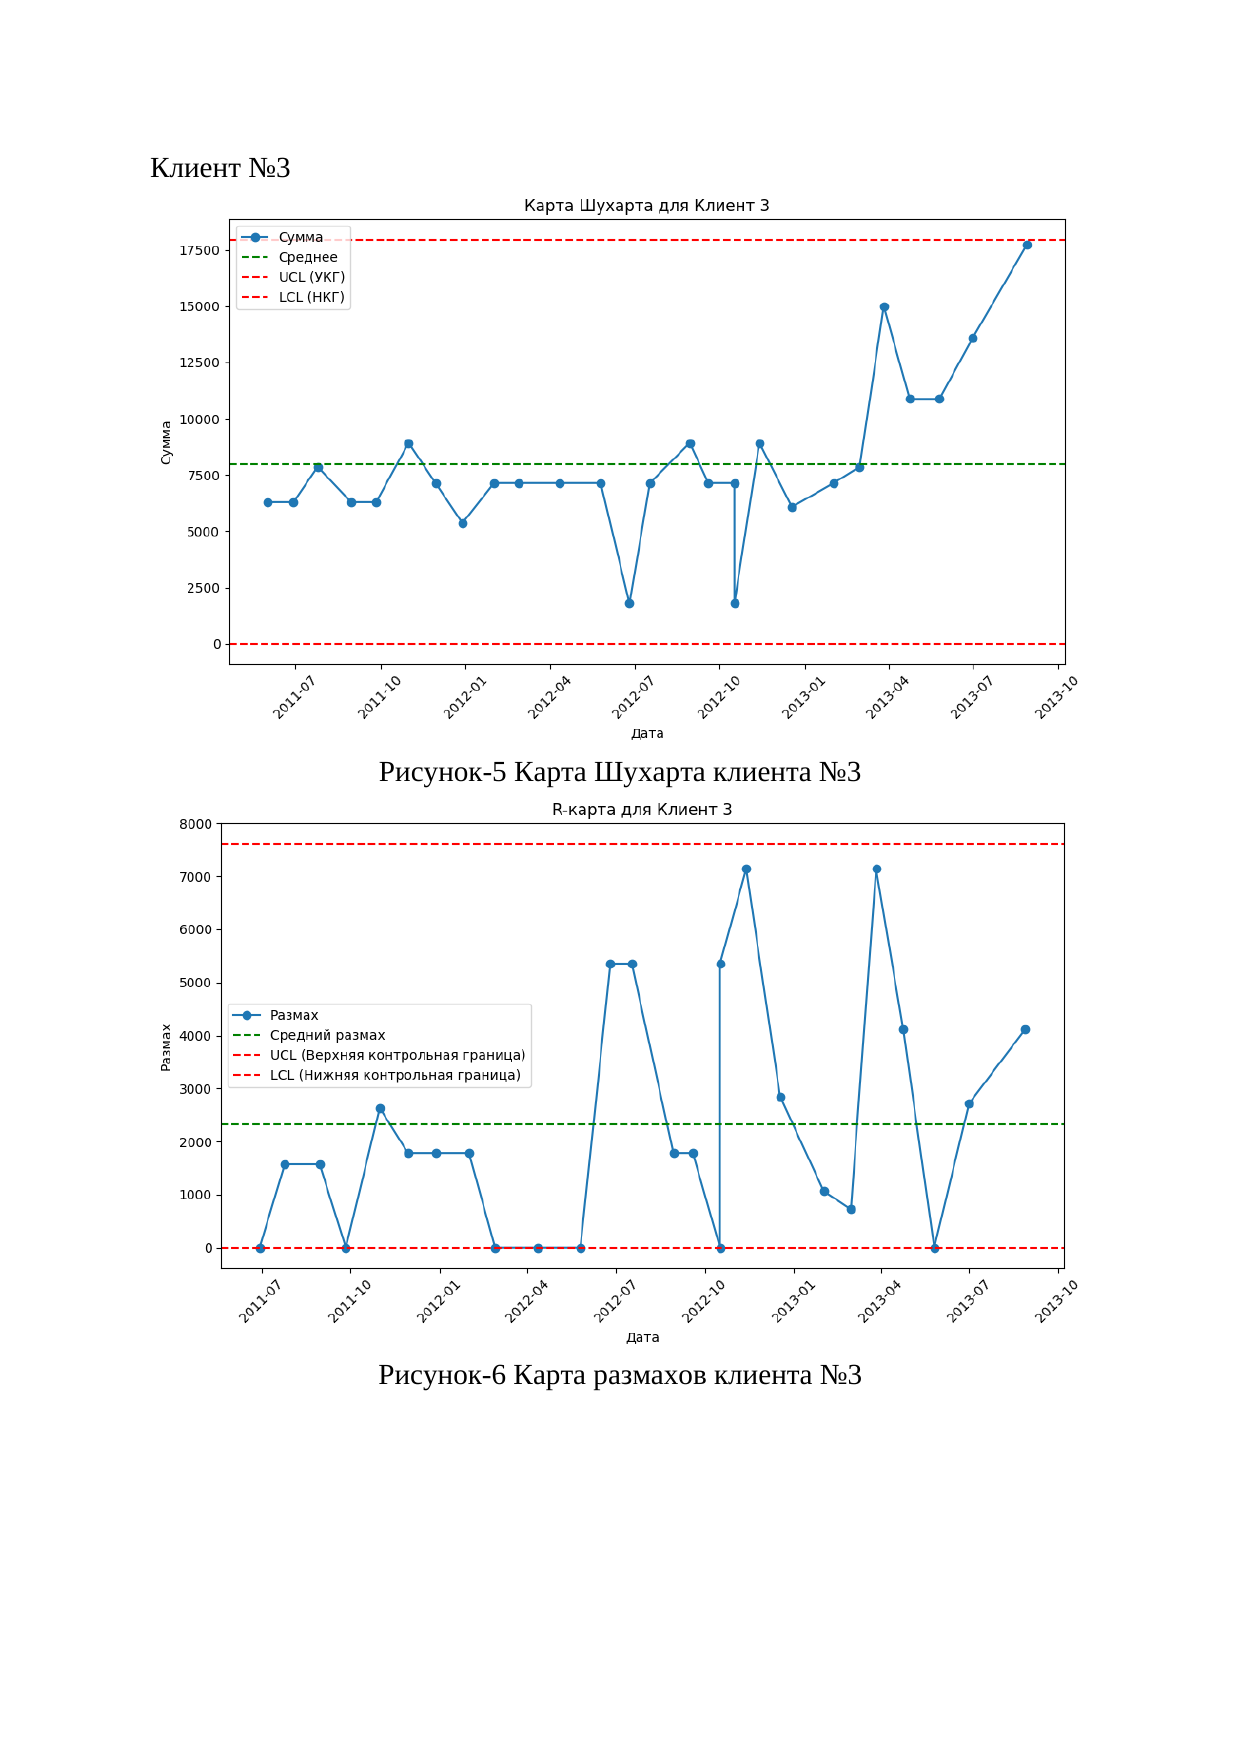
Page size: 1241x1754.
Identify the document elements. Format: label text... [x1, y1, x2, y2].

picture [150, 188, 1091, 749]
text Рисунок-5 Карта Шухарта клиента №3 [150, 754, 1090, 787]
picture [150, 792, 1091, 1353]
text Клиент №3 [150, 150, 1090, 183]
text Рисунок-6 Карта размахов клиента №3 [150, 1357, 1090, 1390]
